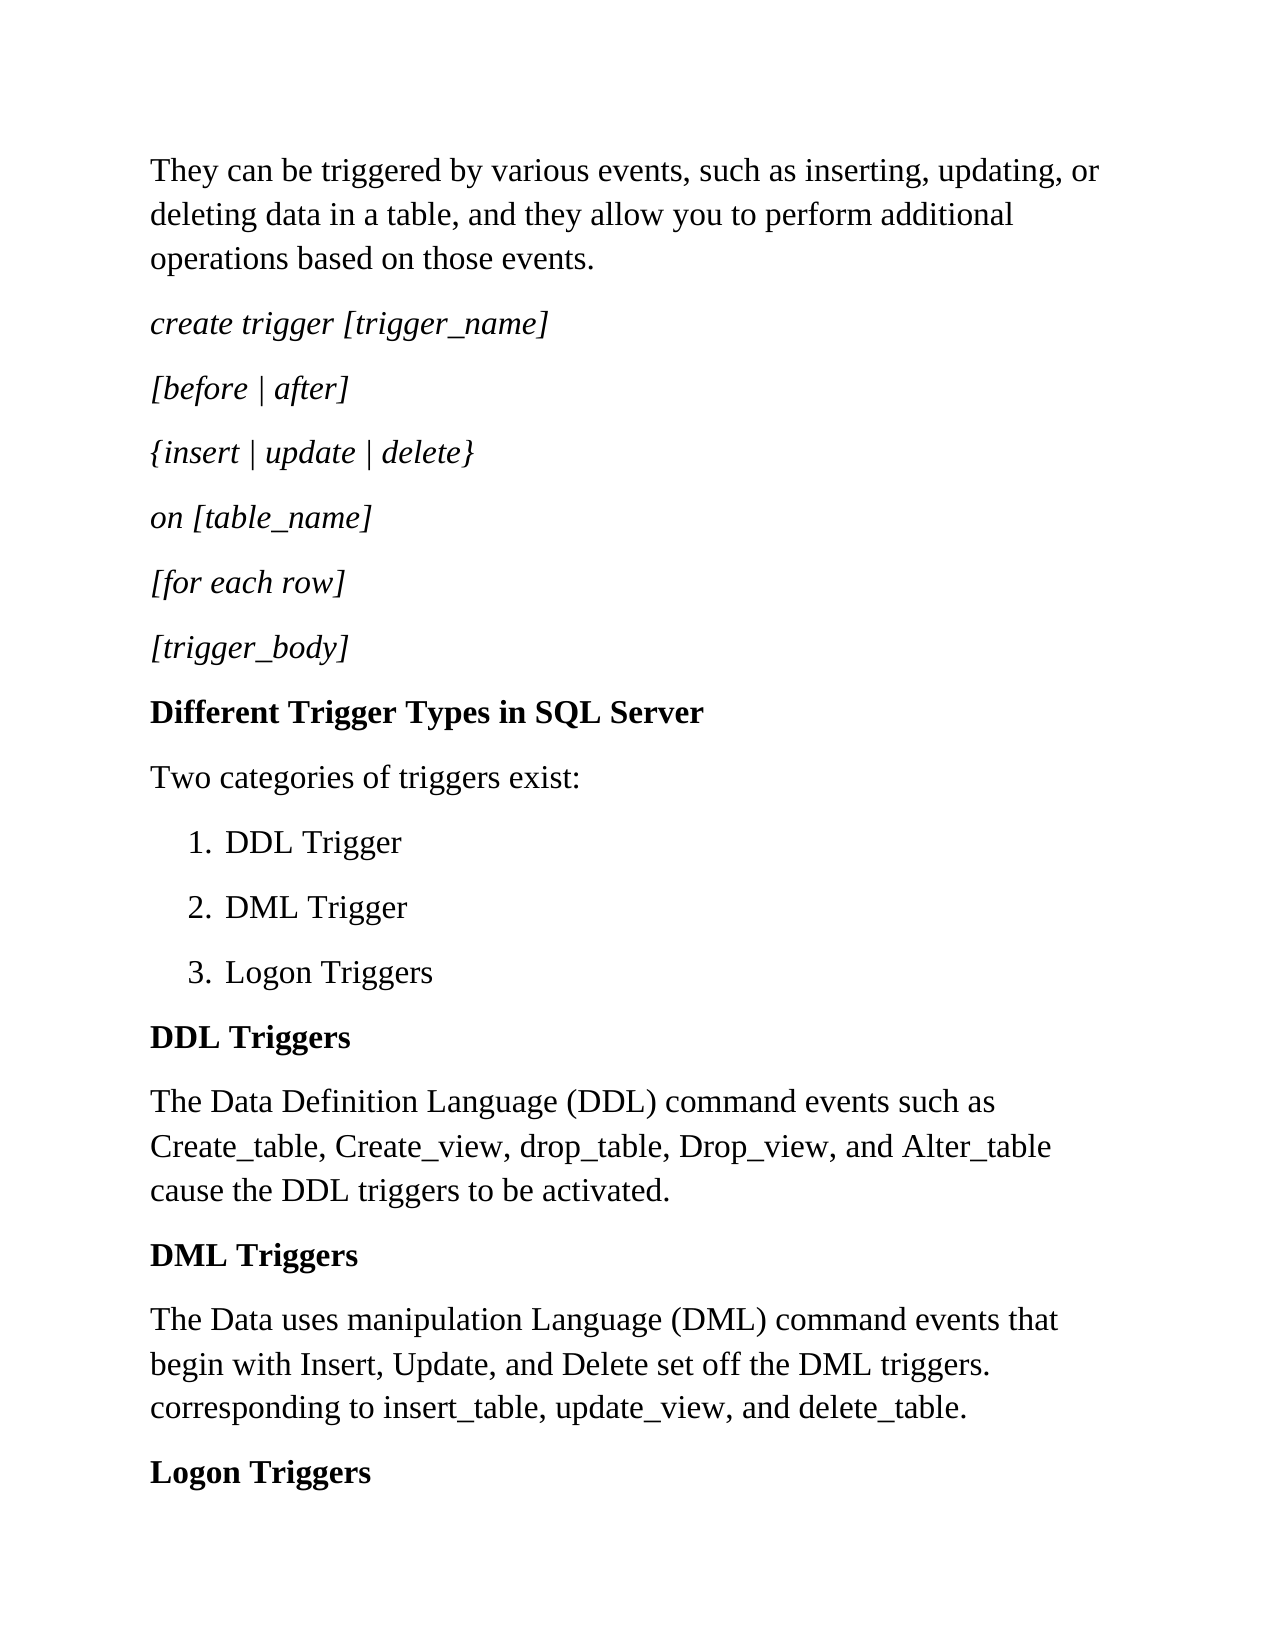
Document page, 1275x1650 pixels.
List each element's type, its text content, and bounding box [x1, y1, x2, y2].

text [trigger_body] [150, 627, 1125, 666]
list DDL Trigger [187, 822, 1125, 861]
text They can be triggered by various events, such as inserting, updating, or deleting data in a table, and they allow you to perform additional operations based on those events. [150, 150, 1125, 276]
text [before | after] [150, 368, 1125, 406]
list Logon Triggers [187, 952, 1125, 990]
list DML Trigger [187, 887, 1125, 925]
text on [table_name] [150, 498, 1125, 536]
text The Data Definition Language (DDL) command events such as Create_table, Create_view, drop_table, Drop_view, and Alter_table cause the DDL triggers to be activated. [150, 1082, 1125, 1208]
text {insert | update | delete} [150, 433, 1125, 471]
text [for each row] [150, 563, 1125, 601]
text create trigger [trigger_name] [150, 303, 1125, 341]
text DDL Triggers [150, 1017, 1125, 1055]
text Different Trigger Types in SQL Server [150, 692, 1125, 731]
text The Data uses manipulation Language (DML) command events that begin with Insert, Update, and Delete set off the DML triggers. corresponding to insert_table, update_view, and delete_table. [150, 1300, 1125, 1426]
text Logon Triggers [150, 1453, 1125, 1491]
text DML Triggers [150, 1235, 1125, 1273]
text Two categories of triggers exist: [150, 757, 1125, 796]
